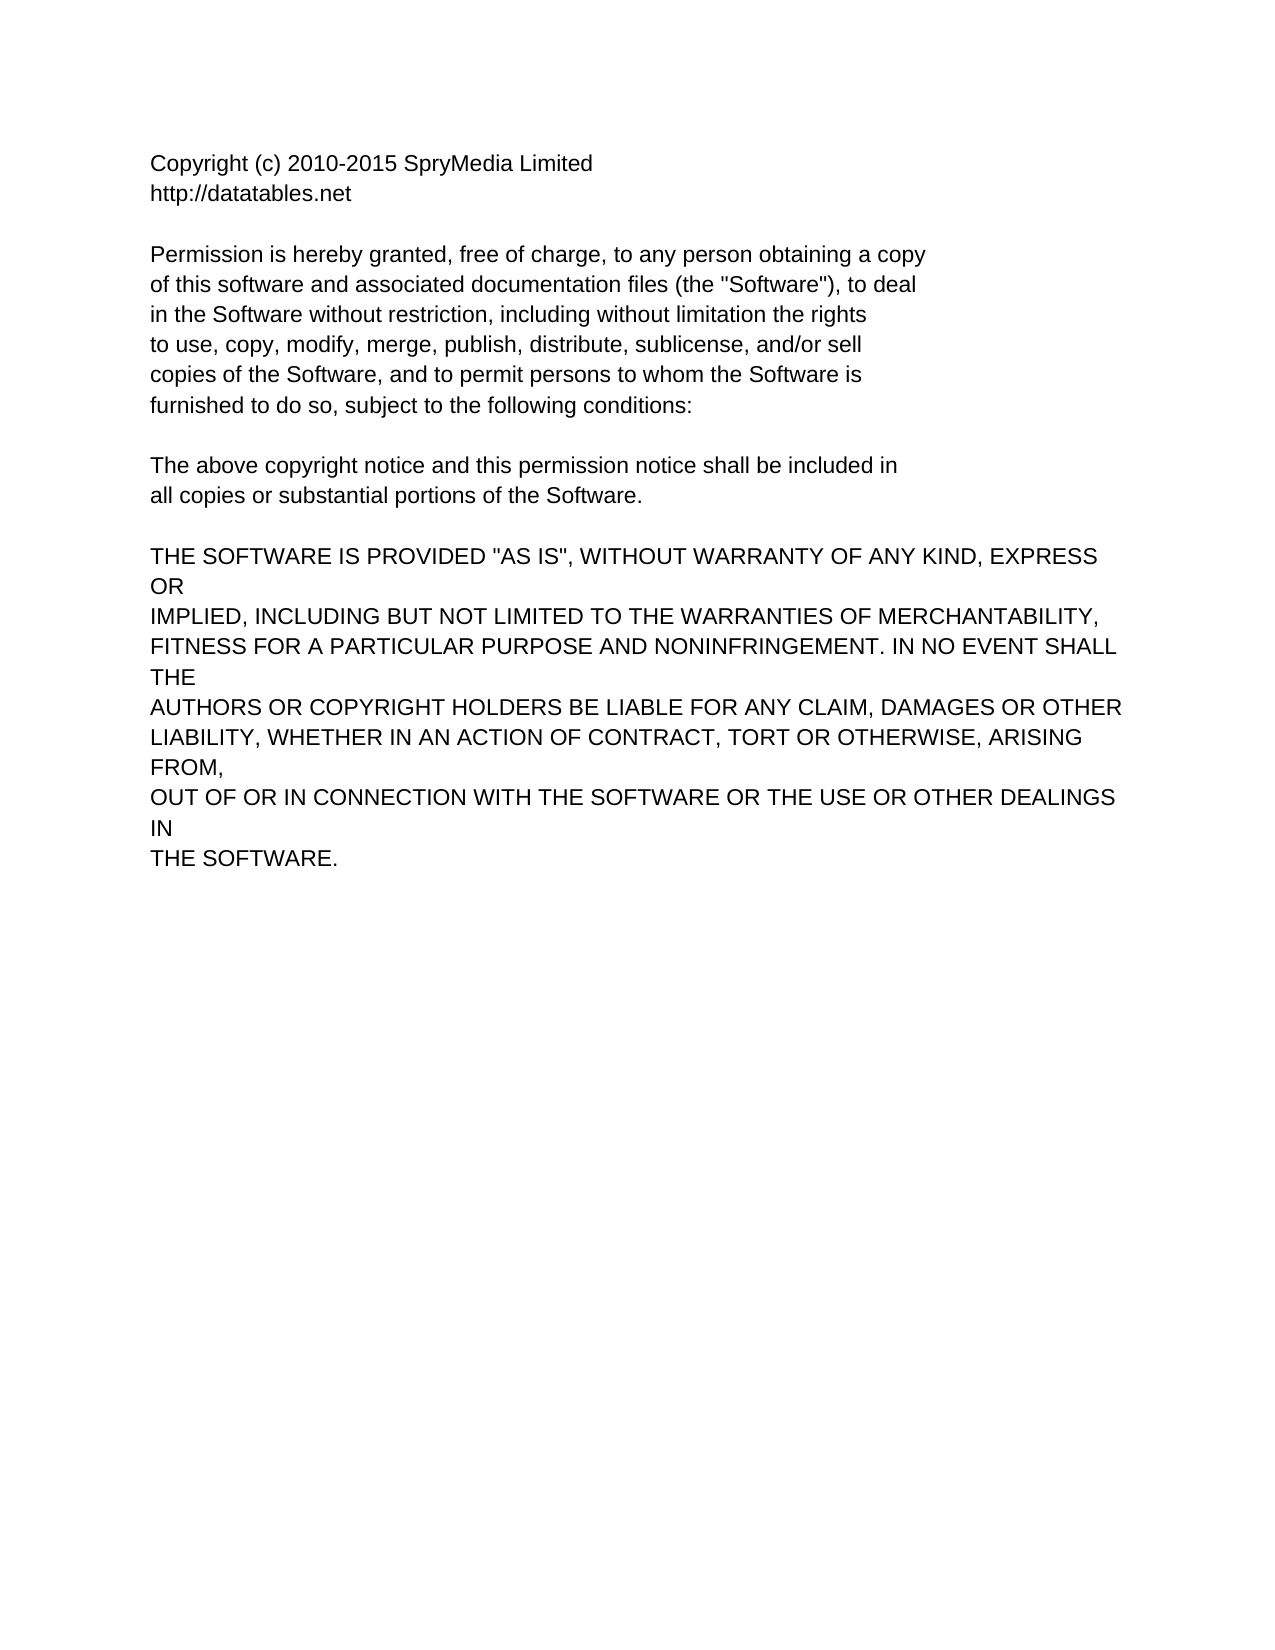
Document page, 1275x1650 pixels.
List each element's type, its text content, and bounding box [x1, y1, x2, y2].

text Copyright (c) 2010-2015 SpryMedia Limited [150, 150, 1125, 176]
text LIABILITY, WHETHER IN AN ACTION OF CONTRACT, TORT OR OTHERWISE, ARISING FROM, [150, 724, 1125, 781]
text FITNESS FOR A PARTICULAR PURPOSE AND NONINFRINGEMENT. IN NO EVENT SHALL THE [150, 633, 1125, 690]
text THE SOFTWARE IS PROVIDED "AS IS", WITHOUT WARRANTY OF ANY KIND, EXPRESS OR [150, 543, 1125, 599]
text copies of the Software, and to permit persons to whom the Software is [150, 361, 1125, 388]
text THE SOFTWARE. [150, 845, 1125, 871]
text The above copyright notice and this permission notice shall be included in [150, 452, 1125, 478]
text to use, copy, modify, merge, publish, distribute, sublicense, and/or sell [150, 331, 1125, 358]
text IMPLIED, INCLUDING BUT NOT LIMITED TO THE WARRANTIES OF MERCHANTABILITY, [150, 603, 1125, 629]
text in the Software without restriction, including without limitation the rights [150, 301, 1125, 327]
text of this software and associated documentation files (the "Software"), to deal [150, 271, 1125, 297]
text http://datatables.net [150, 180, 1125, 207]
text AUTHORS OR COPYRIGHT HOLDERS BE LIABLE FOR ANY CLAIM, DAMAGES OR OTHER [150, 694, 1125, 720]
text OUT OF OR IN CONNECTION WITH THE SOFTWARE OR THE USE OR OTHER DEALINGS IN [150, 784, 1125, 841]
text Permission is hereby granted, free of charge, to any person obtaining a copy [150, 241, 1125, 267]
text all copies or substantial portions of the Software. [150, 482, 1125, 509]
text furnished to do so, subject to the following conditions: [150, 392, 1125, 418]
